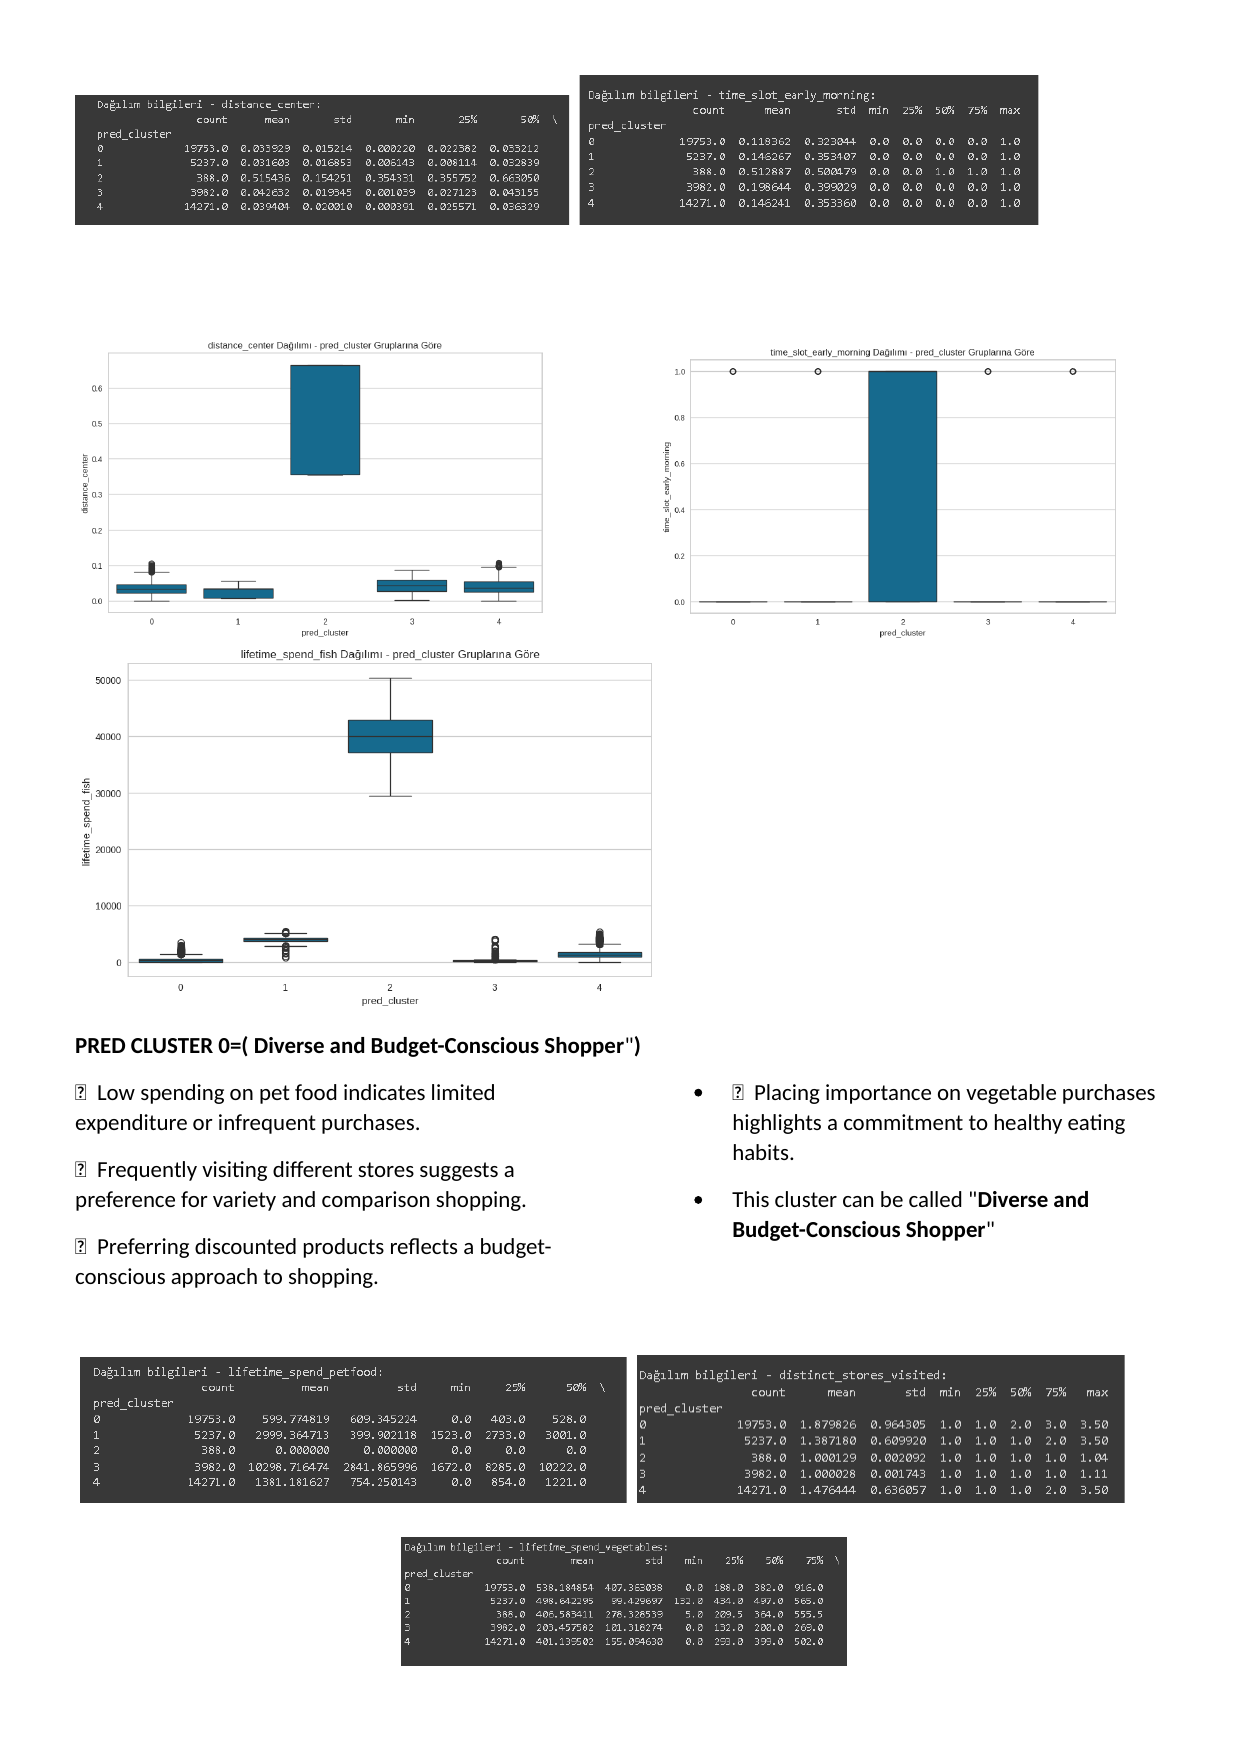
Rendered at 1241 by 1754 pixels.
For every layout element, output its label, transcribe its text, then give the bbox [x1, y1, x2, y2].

picture [658, 343, 1120, 642]
picture [75, 643, 658, 1012]
picture [75, 336, 547, 642]
list  Placing importance on vegetable purchases highlights a commitment to healthy eating habits. [694, 1078, 1165, 1166]
text  Frequently visiting different stores suggests a preference for variety and comparison shopping. [75, 1155, 583, 1213]
text  Preferring discounted products reflects a budget-conscious approach to shopping. [75, 1232, 583, 1290]
text PRED CLUSTER 0=( Diverse and Budget-Conscious Shopper") [75, 1031, 1165, 1059]
picture [80, 1357, 627, 1503]
picture [637, 1355, 1125, 1503]
picture [579, 75, 1039, 225]
picture [75, 95, 570, 225]
picture [400, 1537, 847, 1666]
text  Low spending on pet food indicates limited expenditure or infrequent purchases. [75, 1078, 583, 1136]
list This cluster can be called "Diverse and Budget-Conscious Shopper" [694, 1185, 1165, 1243]
